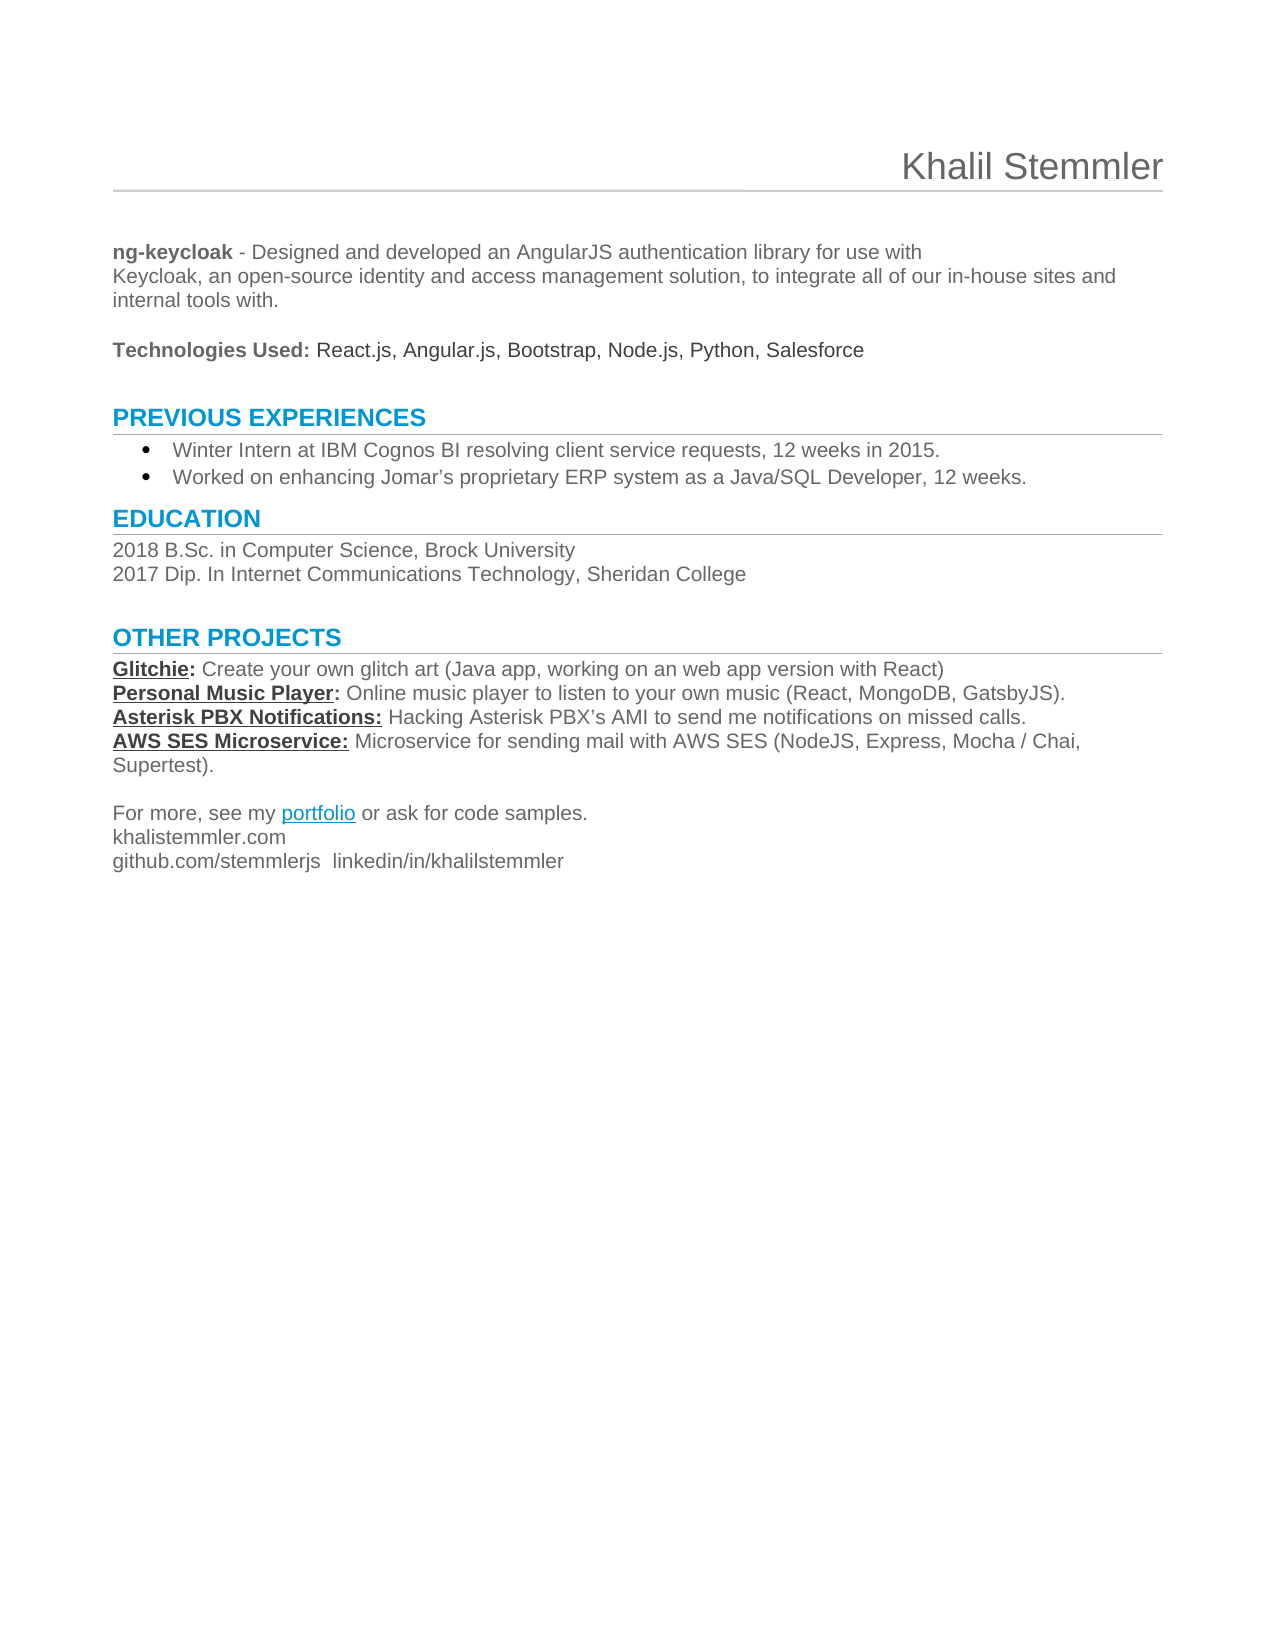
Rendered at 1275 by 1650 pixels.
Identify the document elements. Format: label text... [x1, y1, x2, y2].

text AWS SES Microservice: Microservice for sending mail with AWS SES (NodeJS, Express, Mocha / Chai, Supertest). [112, 729, 1162, 801]
text Technologies Used: React.js, Angular.js, Bootstrap, Node.js, Python, Salesforce [112, 338, 1162, 362]
text khalistemmler.com [112, 825, 1162, 849]
text For more, see my portfolio or ask for code samples. [112, 801, 1162, 825]
text Glitchie: Create your own glitch art (Java app, working on an web app version with React) [112, 657, 1162, 681]
subtitle OTHER PROJECTS [112, 623, 1162, 654]
text Worked on enhancing Jomar’s proprietary ERP system as a Java/SQL Developer, 12 weeks. [142, 464, 1162, 489]
text github.com/stemmlerjs linkedin/in/khalilstemmler [112, 849, 1162, 873]
subtitle PREVIOUS EXPERIENCES [112, 403, 1162, 435]
text ng-keycloak - Designed and developed an AngularJS authentication library for use with Keycloak, an open-source identity and access management solution, to integrate all of our in-house sites and internal tools with. [112, 240, 1162, 312]
subtitle EDUCATION [112, 503, 1162, 535]
text Personal Music Player: Online music player to listen to your own music (React, MongoDB, GatsbyJS). Asterisk PBX Notifications: Hacking Asterisk PBX’s AMI to send me notifications on missed calls. [112, 681, 1162, 729]
text 2018 B.Sc. in Computer Science, Brock University 2017 Dip. In Internet Communications Technology, Sheridan College [112, 538, 1162, 586]
text Winter Intern at IBM Cognos BI resolving client service requests, 12 weeks in 2015. [142, 438, 1162, 462]
